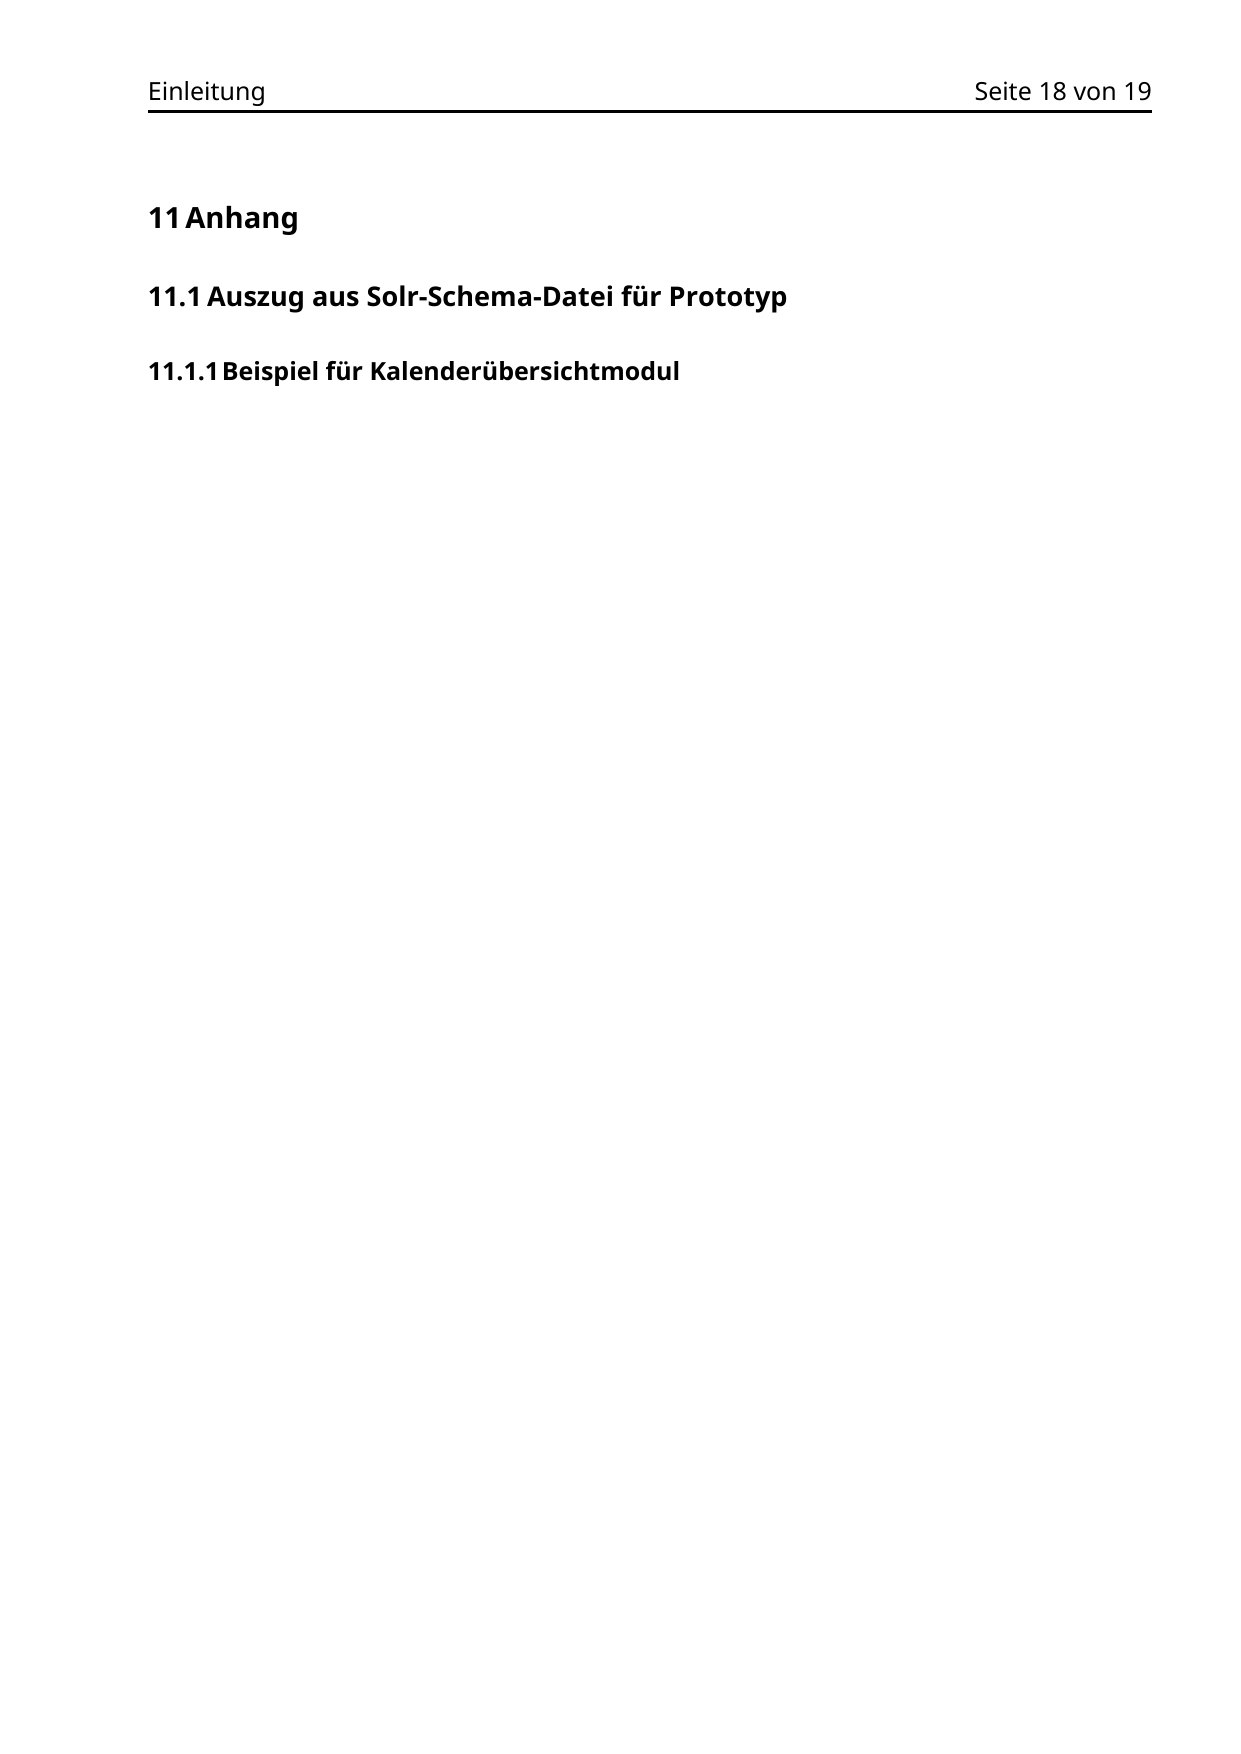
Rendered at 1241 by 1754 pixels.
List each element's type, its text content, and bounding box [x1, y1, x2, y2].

subtitle Beispiel für Kalenderübersichtmodul [148, 354, 1152, 388]
subtitle Auszug aus Solr-Schema-Datei für Prototyp [148, 277, 1152, 314]
subtitle Anhang [148, 197, 1152, 237]
